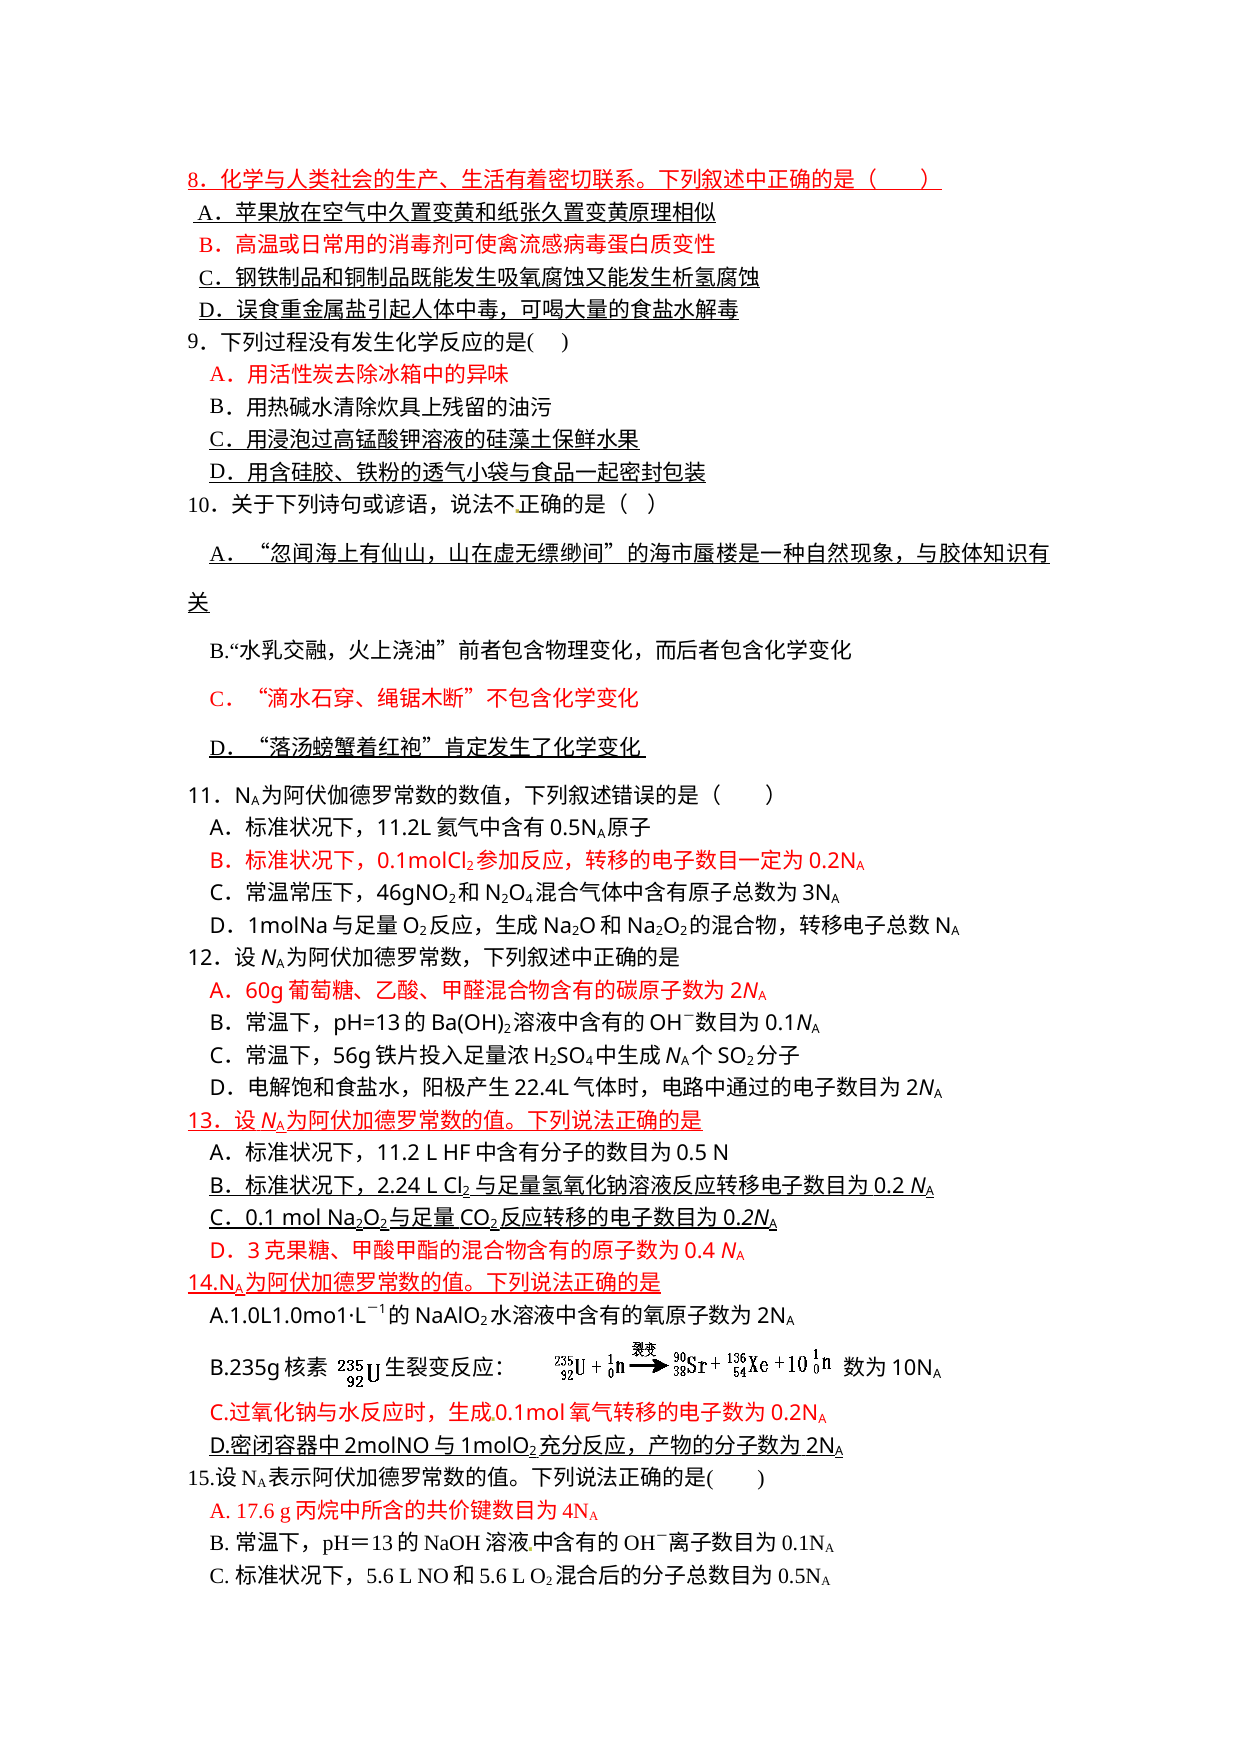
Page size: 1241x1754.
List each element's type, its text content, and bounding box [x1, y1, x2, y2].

text D．“落汤螃蟹着红袍”肯定发生了化学变化 [187, 729, 1053, 762]
text C.过氧化钠与水反应时，生成0.1mol氧气转移的电子数为0.2NA [187, 1395, 1053, 1427]
text A．“忽闻海上有仙山，山在虚无缥缈间”的海市蜃楼是一种自然现象，与胶体知识有关 [187, 535, 1053, 617]
text A．苹果放在空气中久置变黄和纸张久置变黄原理相似 [187, 194, 1053, 227]
text 15.设NA表示阿伏加德罗常数的值。下列说法正确的是( ) [187, 1460, 1053, 1492]
text A．60g葡萄糖、乙酸、甲醛混合物含有的碳原子数为2NA [187, 972, 1053, 1005]
text 11．NA为阿伏伽德罗常数的数值，下列叙述错误的是（ ） [187, 777, 1053, 810]
text A．用活性炭去除冰箱中的异味 [187, 357, 1053, 389]
text B. 常温下，pH＝13的NaOH溶液中含有的OH－离子数目为0.1NA [187, 1525, 1053, 1557]
text 14.NA为阿伏加德罗常数的值。下列说法正确的是 [187, 1265, 1053, 1297]
text D．用含硅胶、铁粉的透气小袋与食品一起密封包装 [187, 454, 1053, 487]
text 10．关于下列诗句或谚语，说法不正确的是（ ） [187, 487, 1053, 519]
text C．“滴水石穿、绳锯木断”不包含化学变化 [187, 681, 1053, 713]
text C．0.1 mol Na2O2与足量CO2反应转移的电子数目为0.2NA [187, 1200, 1053, 1232]
picture [332, 1353, 386, 1392]
text B．常温下，pH=13的Ba(OH)2溶液中含有的OH－数目为0.1NA [187, 1005, 1053, 1037]
text C．常温常压下，46gNO2和N2O4混合气体中含有原子总数为3NA [187, 875, 1053, 907]
text A．标准状况下，11.2 L HF中含有分子的数目为0.5 N [187, 1135, 1053, 1167]
text D．3克果糖、甲酸甲酯的混合物含有的原子数为0.4 NA [187, 1232, 1053, 1265]
text A. 17.6 g丙烷中所含的共价键数目为4NA [187, 1492, 1053, 1525]
text A.1.0L1.0mo1·L－1的NaAlO2水溶液中含有的氧原子数为2NA [187, 1297, 1053, 1330]
text D．误食重金属盐引起人体中毒，可喝大量的食盐水解毒 [187, 292, 1053, 324]
text 8．化学与人类社会的生产、生活有着密切联系。下列叙述中正确的是（ ） [187, 162, 1053, 194]
text D．1molNa与足量O2反应，生成Na2O和Na2O2的混合物，转移电子总数NA [187, 907, 1053, 940]
text B.“水乳交融，火上浇油”前者包含物理变化，而后者包含化学变化 [187, 632, 1053, 665]
picture [553, 1340, 835, 1382]
text 9．下列过程没有发生化学反应的是( ) [187, 324, 1053, 357]
text C．常温下，56g铁片投入足量浓H2SO4中生成NA个SO2分子 [187, 1037, 1053, 1070]
text C．用浸泡过高锰酸钾溶液的硅藻土保鲜水果 [187, 422, 1053, 454]
text C. 标准状况下，5.6 L NO和5.6 L O2混合后的分子总数目为0.5NA [187, 1557, 1053, 1590]
text C．钢铁制品和铜制品既能发生吸氧腐蚀又能发生析氢腐蚀 [187, 259, 1053, 292]
text B．用热碱水清除炊具上残留的油污 [187, 389, 1053, 422]
text 13．设NA为阿伏加德罗常数的值。下列说法正确的是 [187, 1102, 1053, 1135]
text B．高温或日常用的消毒剂可使禽流感病毒蛋白质变性 [187, 227, 1053, 259]
text A．标准状况下，11.2L氦气中含有0.5NA原子 [187, 810, 1053, 842]
text D．电解饱和食盐水，阳极产生22.4L气体时，电路中通过的电子数目为2NA [187, 1070, 1053, 1102]
text B．标准状况下，2.24 L Cl2 与足量氢氧化钠溶液反应转移电子数目为0.2 NA [187, 1167, 1053, 1200]
text D.密闭容器中2molNO与1molO2充分反应，产物的分子数为2NA [187, 1427, 1053, 1460]
text B．标准状况下，0.1molCl2参加反应，转移的电子数目一定为0.2NA [187, 842, 1053, 875]
text 12．设NA为阿伏加德罗常数，下列叙述中正确的是 [187, 940, 1053, 972]
